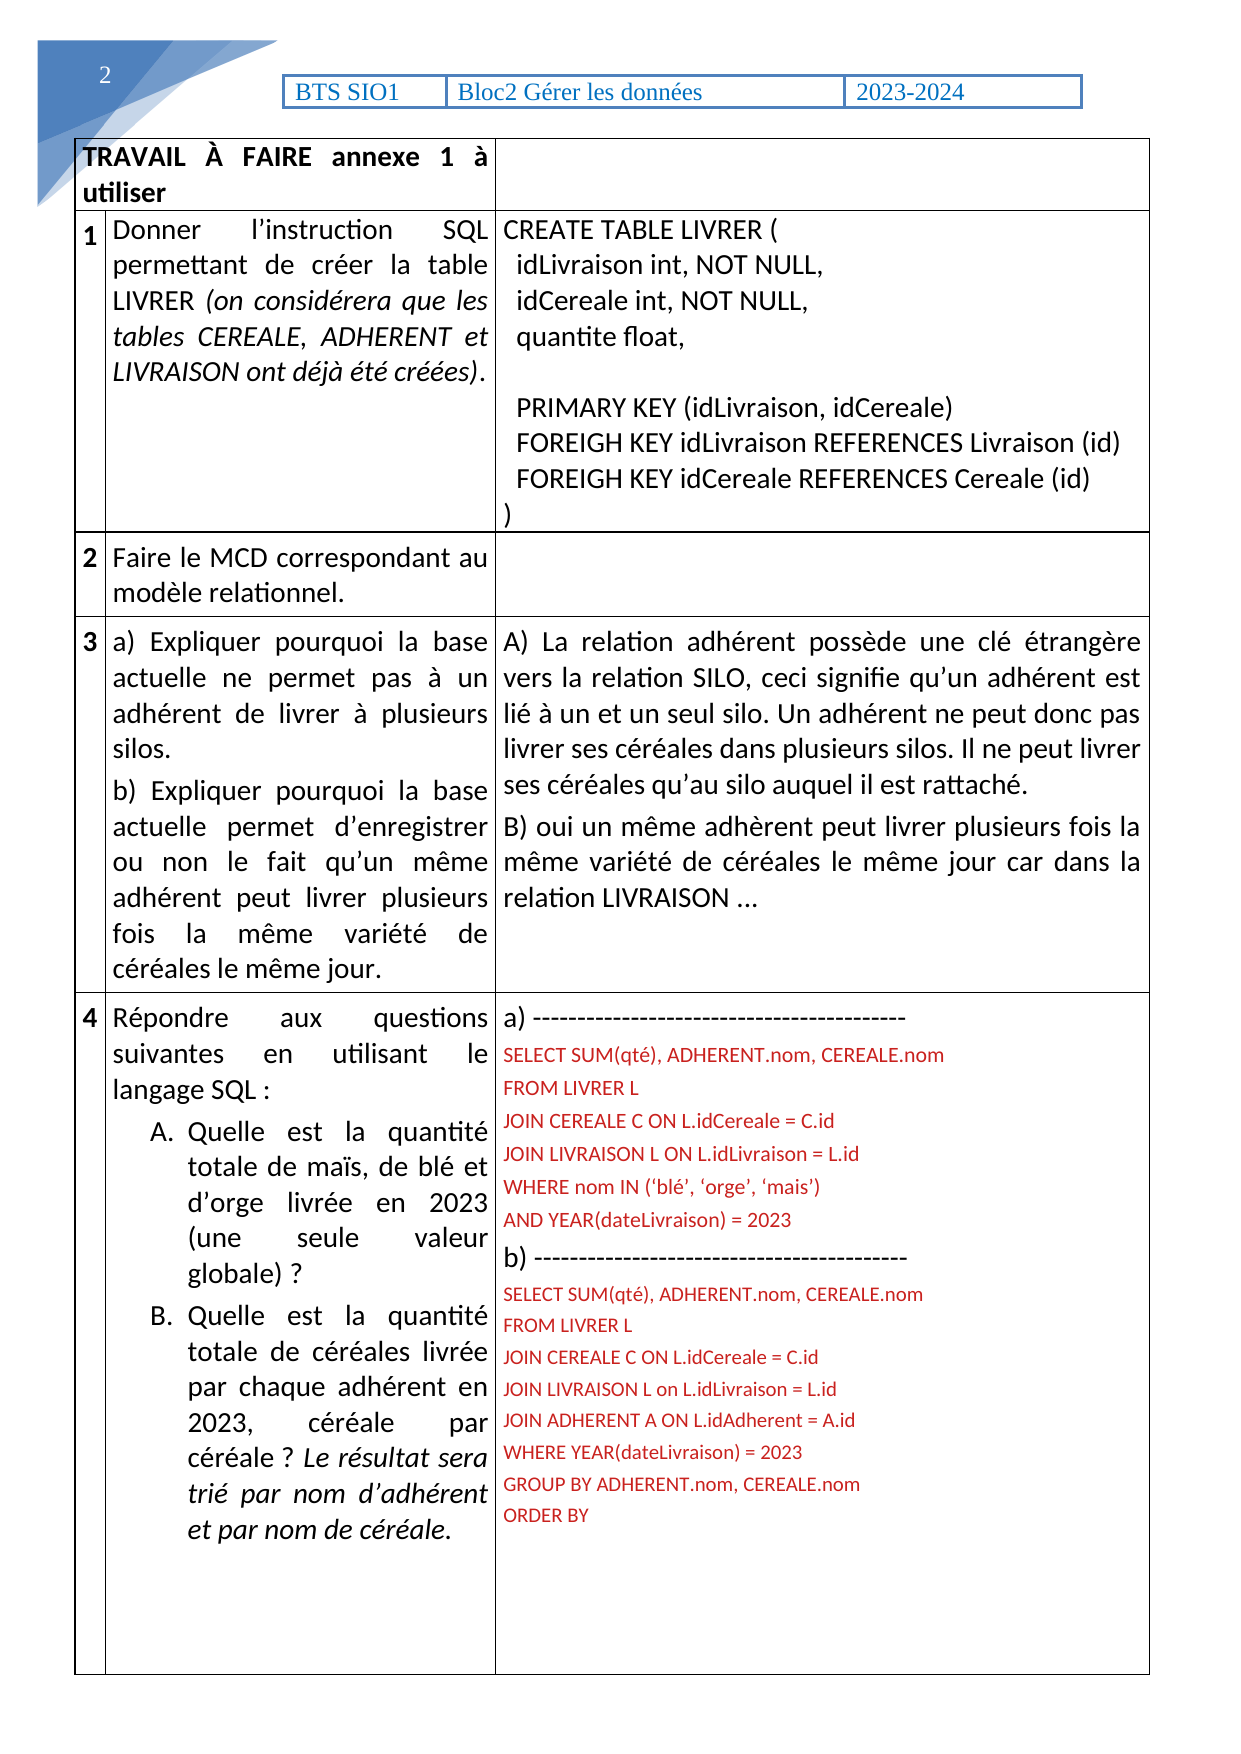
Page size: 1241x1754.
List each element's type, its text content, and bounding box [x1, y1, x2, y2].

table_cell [106, 993, 495, 1674]
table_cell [496, 993, 1149, 1674]
table_cell Donner l’instruction SQL permettant de créer la table LIVRER (on considérera que les tables CEREALE, ADHERENT et LIVRAISON ont déjà été créées). [106, 211, 495, 531]
table_cell 4 [76, 993, 105, 1674]
table_cell 3 [76, 617, 105, 992]
table_cell A) La relation adhérent possède une clé étrangère vers la relation SILO, ceci signifie qu’un adhérent est lié à un et un seul silo. Un adhérent ne peut donc pas livrer ses céréales dans plusieurs silos. Il ne peut livrer ses céréales qu’au silo auquel il est rattaché. B) oui un même adhèrent peut livrer plusieurs fois la même variété de céréales le même jour car dans la relation LIVRAISON ... [496, 617, 1149, 992]
picture [37, 40, 279, 209]
table_cell [496, 533, 1149, 616]
table_cell a) Expliquer pourquoi la base actuelle ne permet pas à un adhérent de livrer à plusieurs silos. b) Expliquer pourquoi la base actuelle permet d’enregistrer ou non le fait qu’un même adhérent peut livrer plusieurs fois la même variété de céréales le même jour. [106, 617, 495, 992]
table_cell 2 [76, 533, 105, 616]
table_cell CREATE TABLE LIVRER ( idLivraison int, NOT NULL, idCereale int, NOT NULL, quantite float, PRIMARY KEY (idLivraison, idCereale) FOREIGH KEY idLivraison REFERENCES Livraison (id) FOREIGH KEY idCereale REFERENCES Cereale (id) ) [496, 211, 1149, 531]
table_cell Faire le MCD correspondant au modèle relationnel. [106, 533, 495, 616]
table_header [496, 139, 1149, 210]
table_header TRAVAIL À FAIRE annexe 1 à utiliser [76, 139, 495, 210]
table_cell 1 [76, 211, 105, 531]
